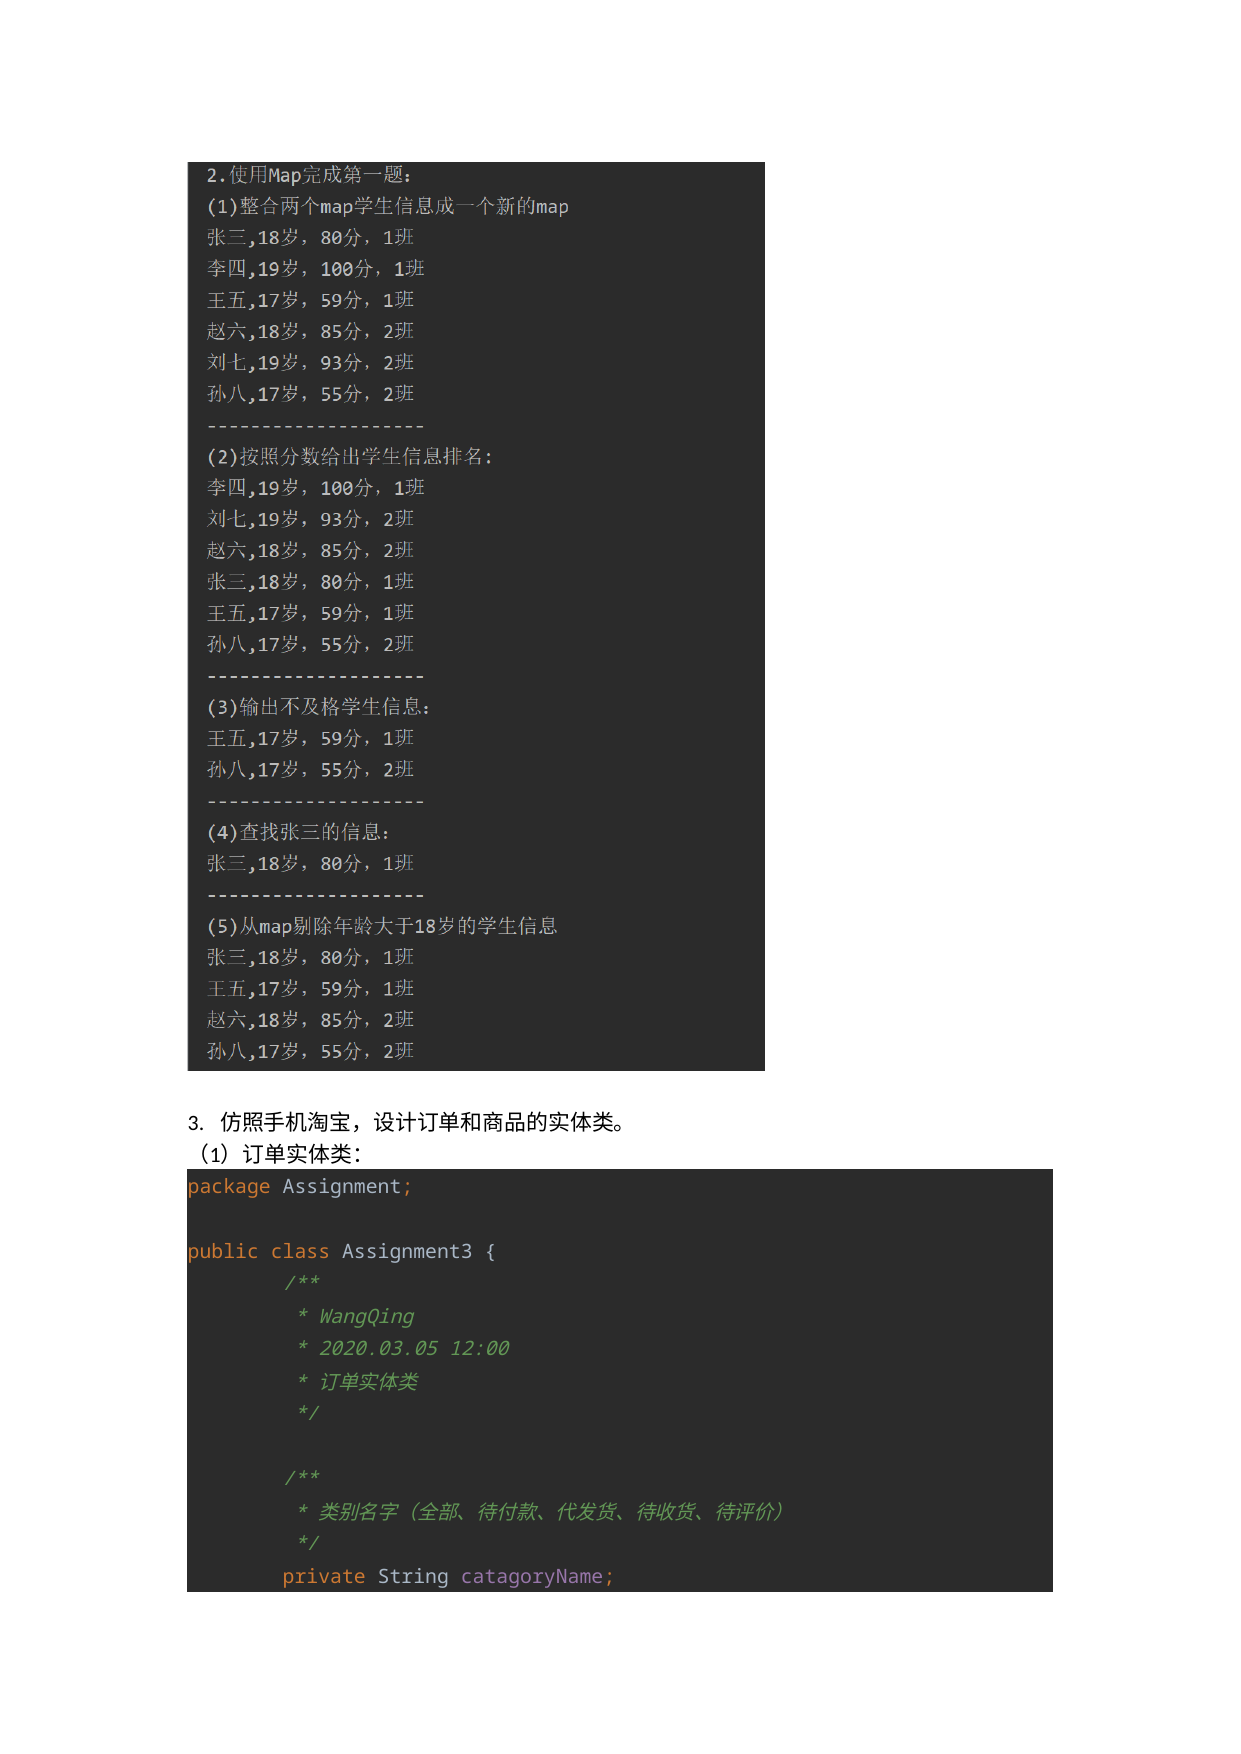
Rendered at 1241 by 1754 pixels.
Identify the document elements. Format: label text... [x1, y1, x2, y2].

list 仿照手机淘宝，设计订单和商品的实体类。 [187, 1104, 1053, 1137]
picture [187, 162, 765, 1071]
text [187, 1169, 1053, 1592]
list 订单实体类： [187, 1137, 1053, 1169]
